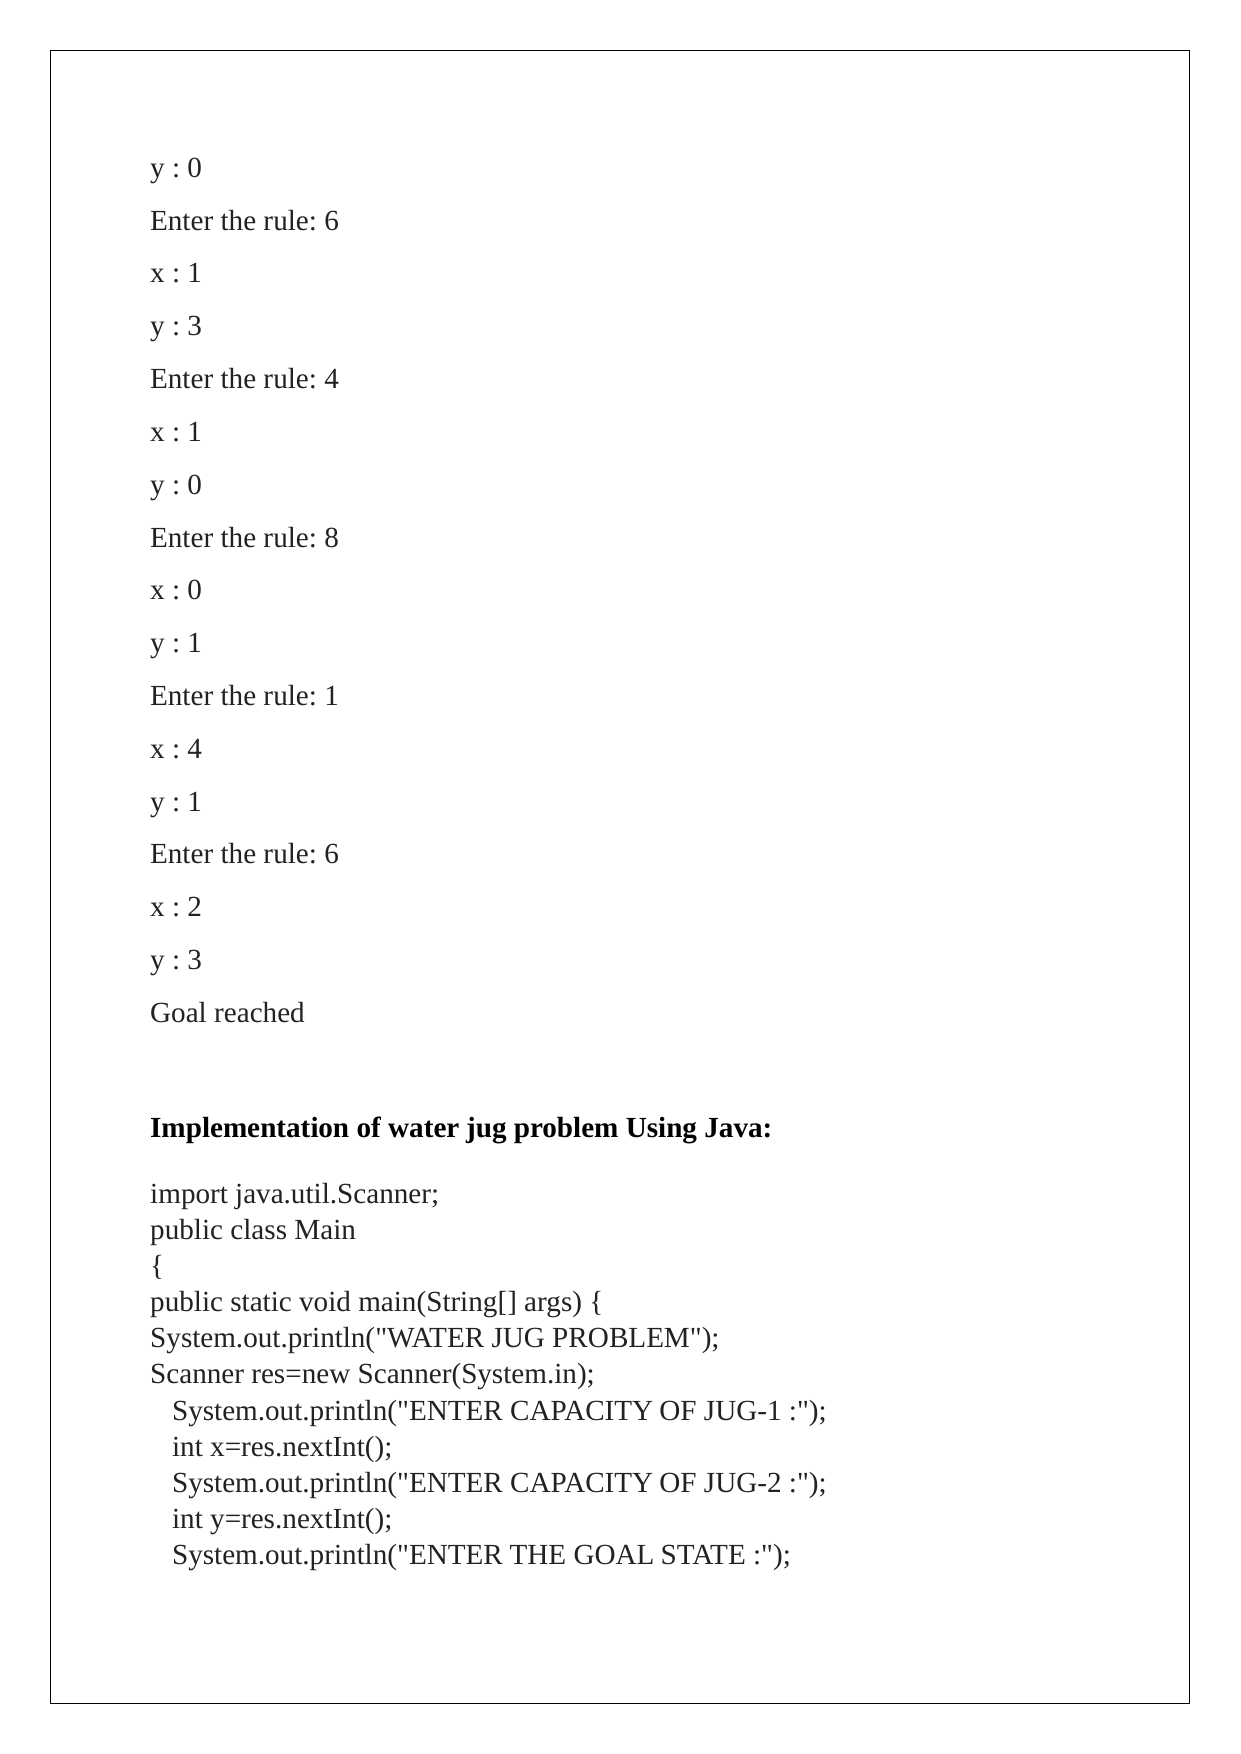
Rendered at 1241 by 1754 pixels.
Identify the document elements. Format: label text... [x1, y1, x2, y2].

text x : 1 [150, 414, 1090, 448]
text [150, 1176, 1090, 1571]
text Enter the rule: 6 [150, 203, 1090, 236]
text y : 1 [150, 625, 1090, 659]
text x : 1 [150, 256, 1090, 289]
text y : 1 [150, 784, 1090, 817]
text Goal reached [150, 995, 1090, 1028]
text x : 2 [150, 889, 1090, 923]
text Enter the rule: 1 [150, 678, 1090, 712]
text y : 0 [150, 150, 1090, 183]
text Implementation of water jug problem Using Java: [150, 1111, 1090, 1144]
text Enter the rule: 4 [150, 361, 1090, 395]
text Enter the rule: 6 [150, 837, 1090, 870]
text x : 0 [150, 572, 1090, 606]
text y : 3 [150, 942, 1090, 976]
text x : 4 [150, 731, 1090, 764]
text y : 3 [150, 308, 1090, 342]
text Enter the rule: 8 [150, 520, 1090, 553]
text y : 0 [150, 467, 1090, 500]
